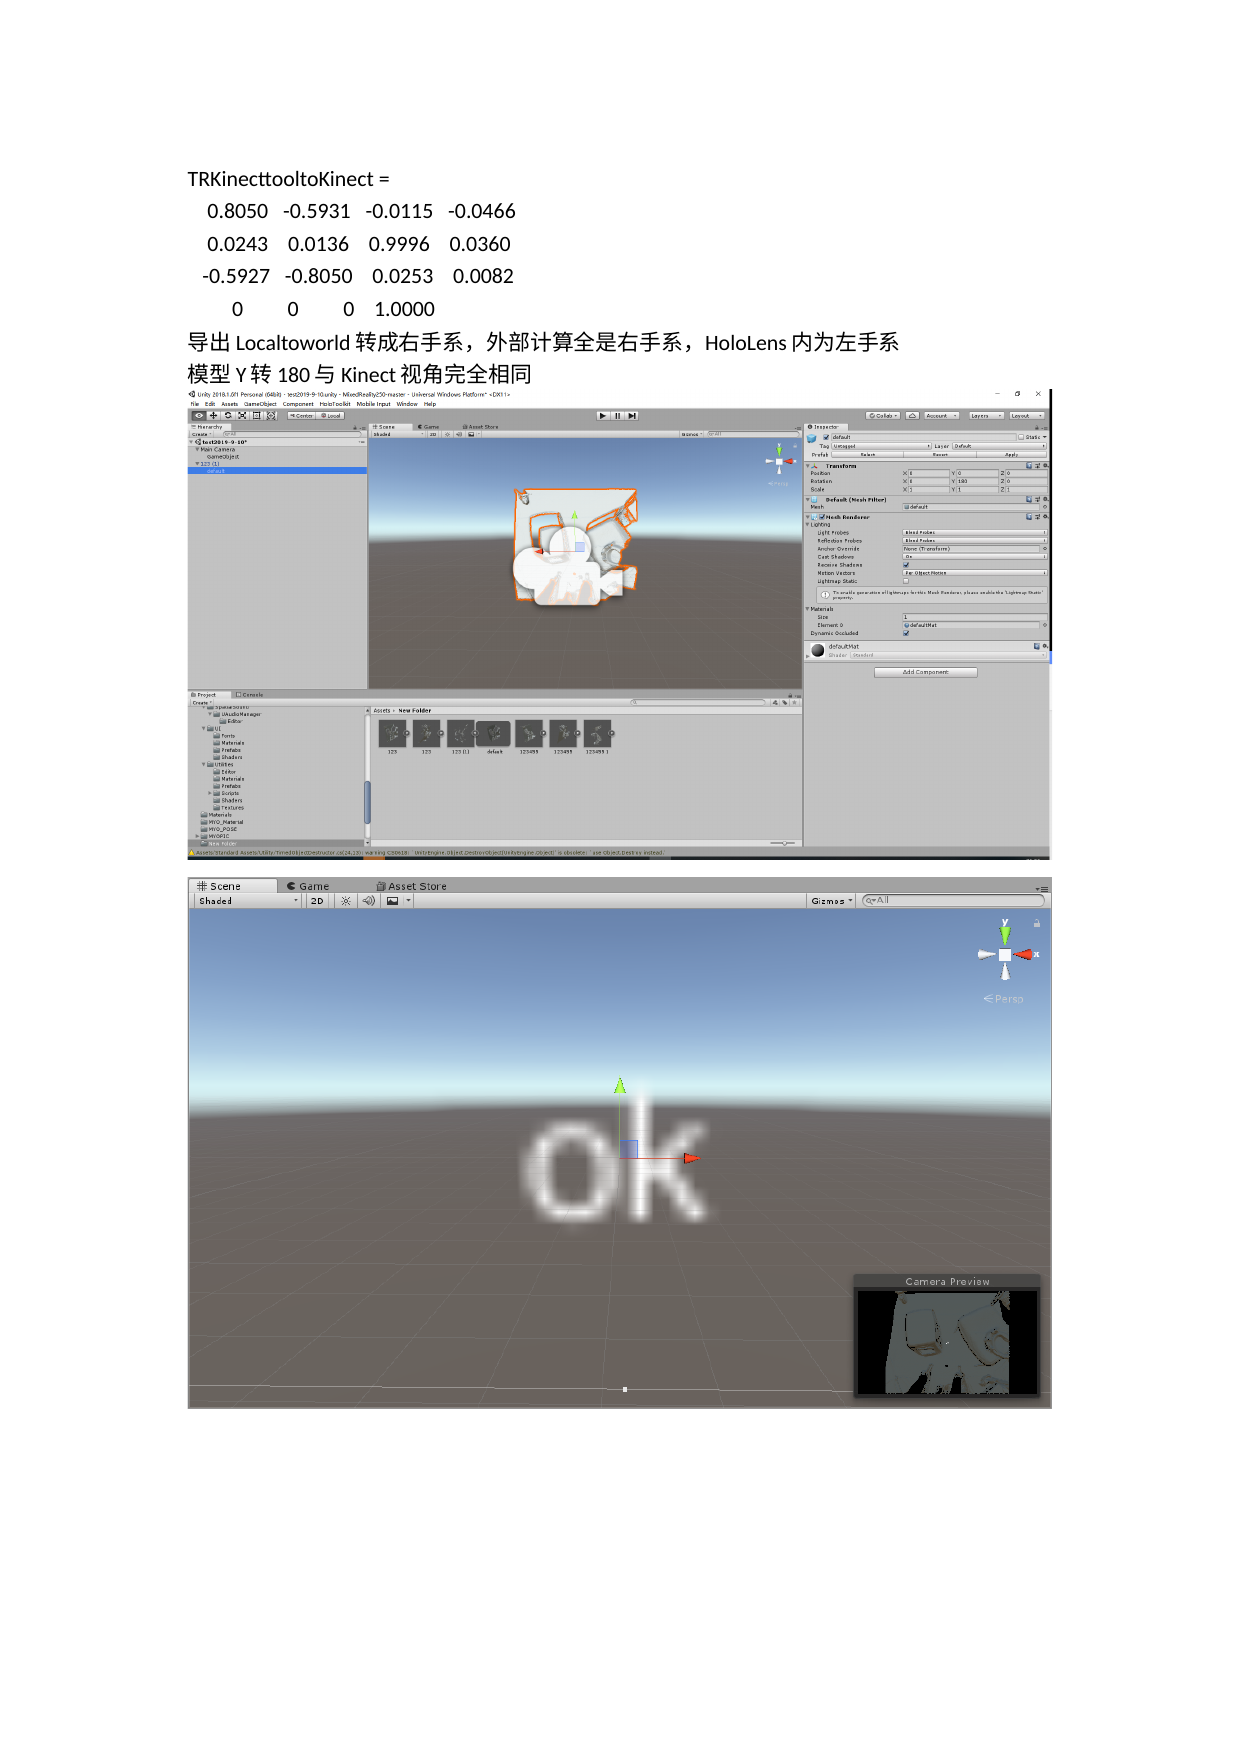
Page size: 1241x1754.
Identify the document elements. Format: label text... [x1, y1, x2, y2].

text -0.5927 -0.8050 0.0253 0.0082 [187, 259, 1053, 292]
text 模型Y转180与Kinect视角完全相同 [187, 357, 1053, 389]
text 导出Localtoworld转成右手系，外部计算全是右手系，HoloLens内为左手系 [187, 324, 1053, 357]
picture [187, 877, 1052, 1409]
text TRKinecttooltoKinect = [187, 162, 1053, 194]
text 0 0 0 1.0000 [187, 292, 1053, 324]
picture [187, 389, 1053, 860]
text 0.8050 -0.5931 -0.0115 -0.0466 [187, 194, 1053, 227]
text 0.0243 0.0136 0.9996 0.0360 [187, 227, 1053, 259]
